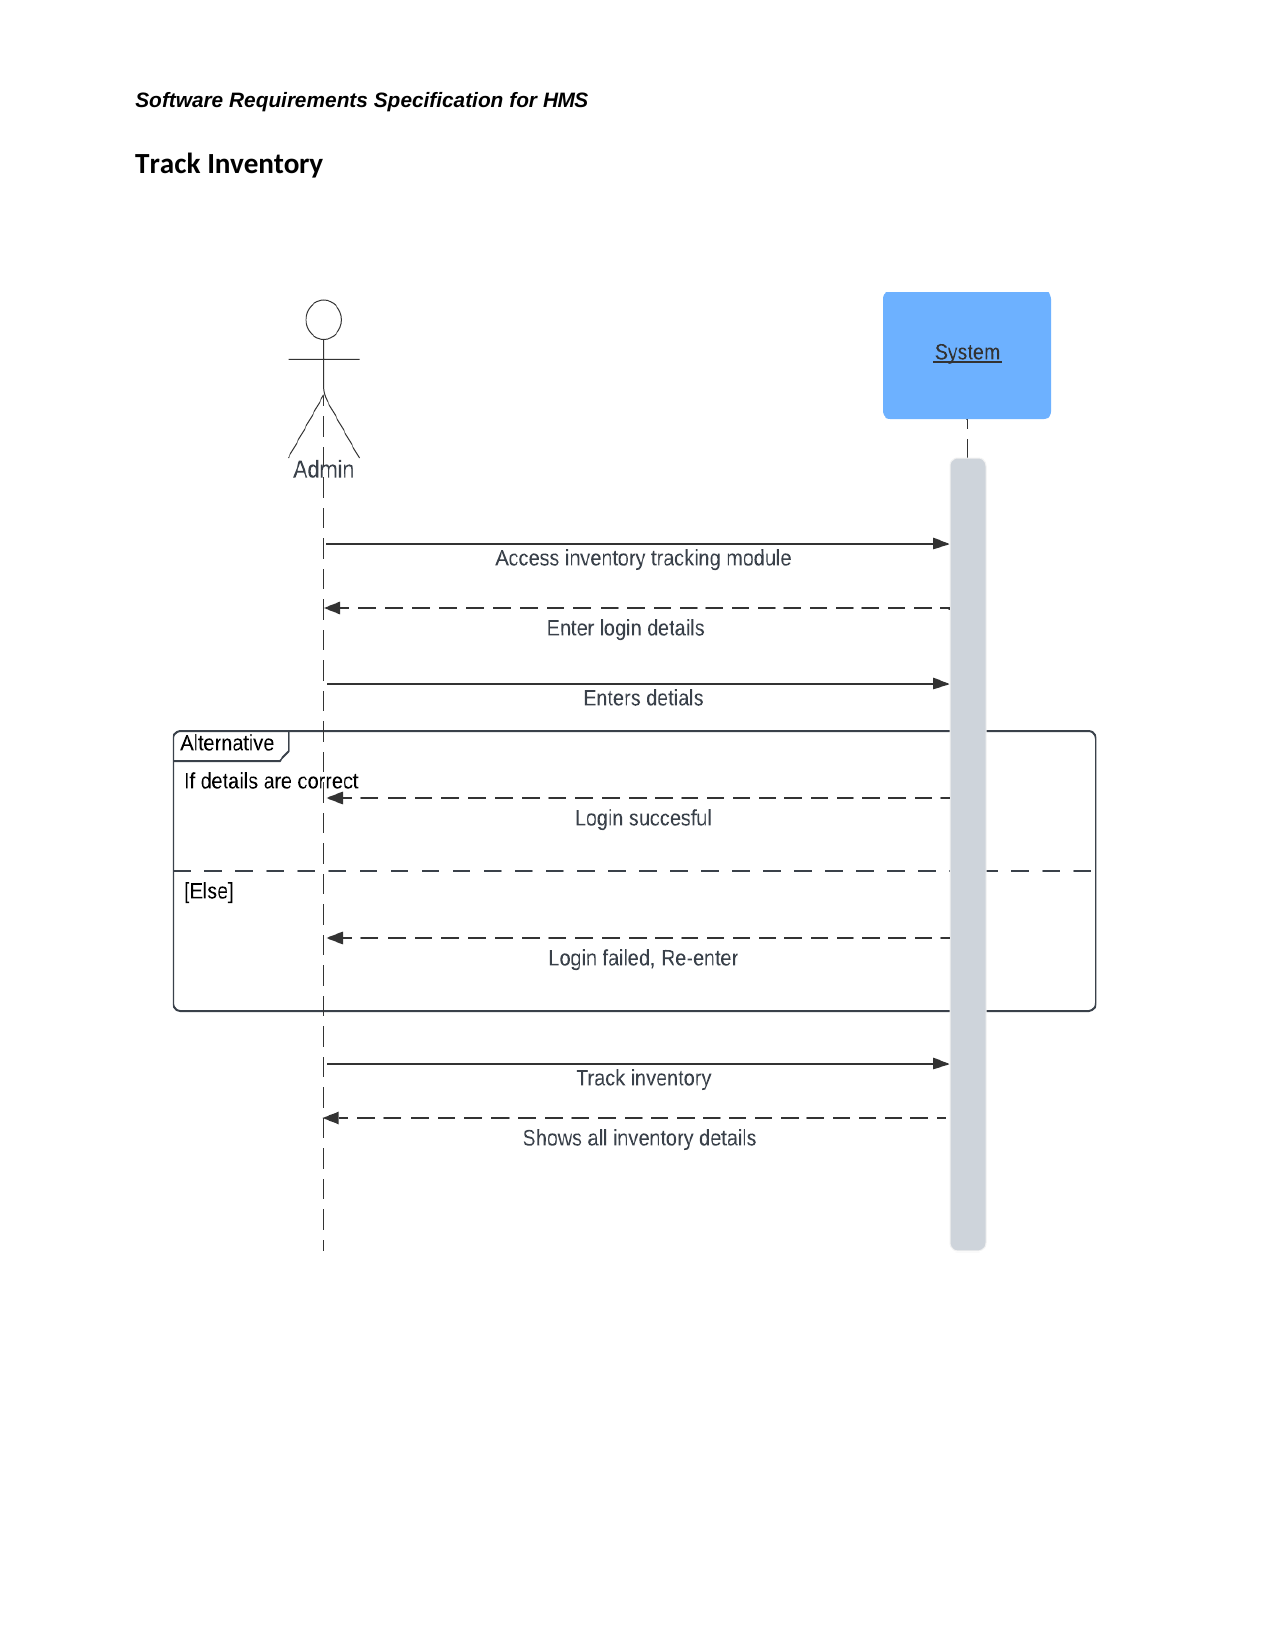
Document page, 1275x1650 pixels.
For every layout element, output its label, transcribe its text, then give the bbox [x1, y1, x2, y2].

text Track Inventory [135, 145, 1208, 181]
picture [172, 292, 1097, 1253]
